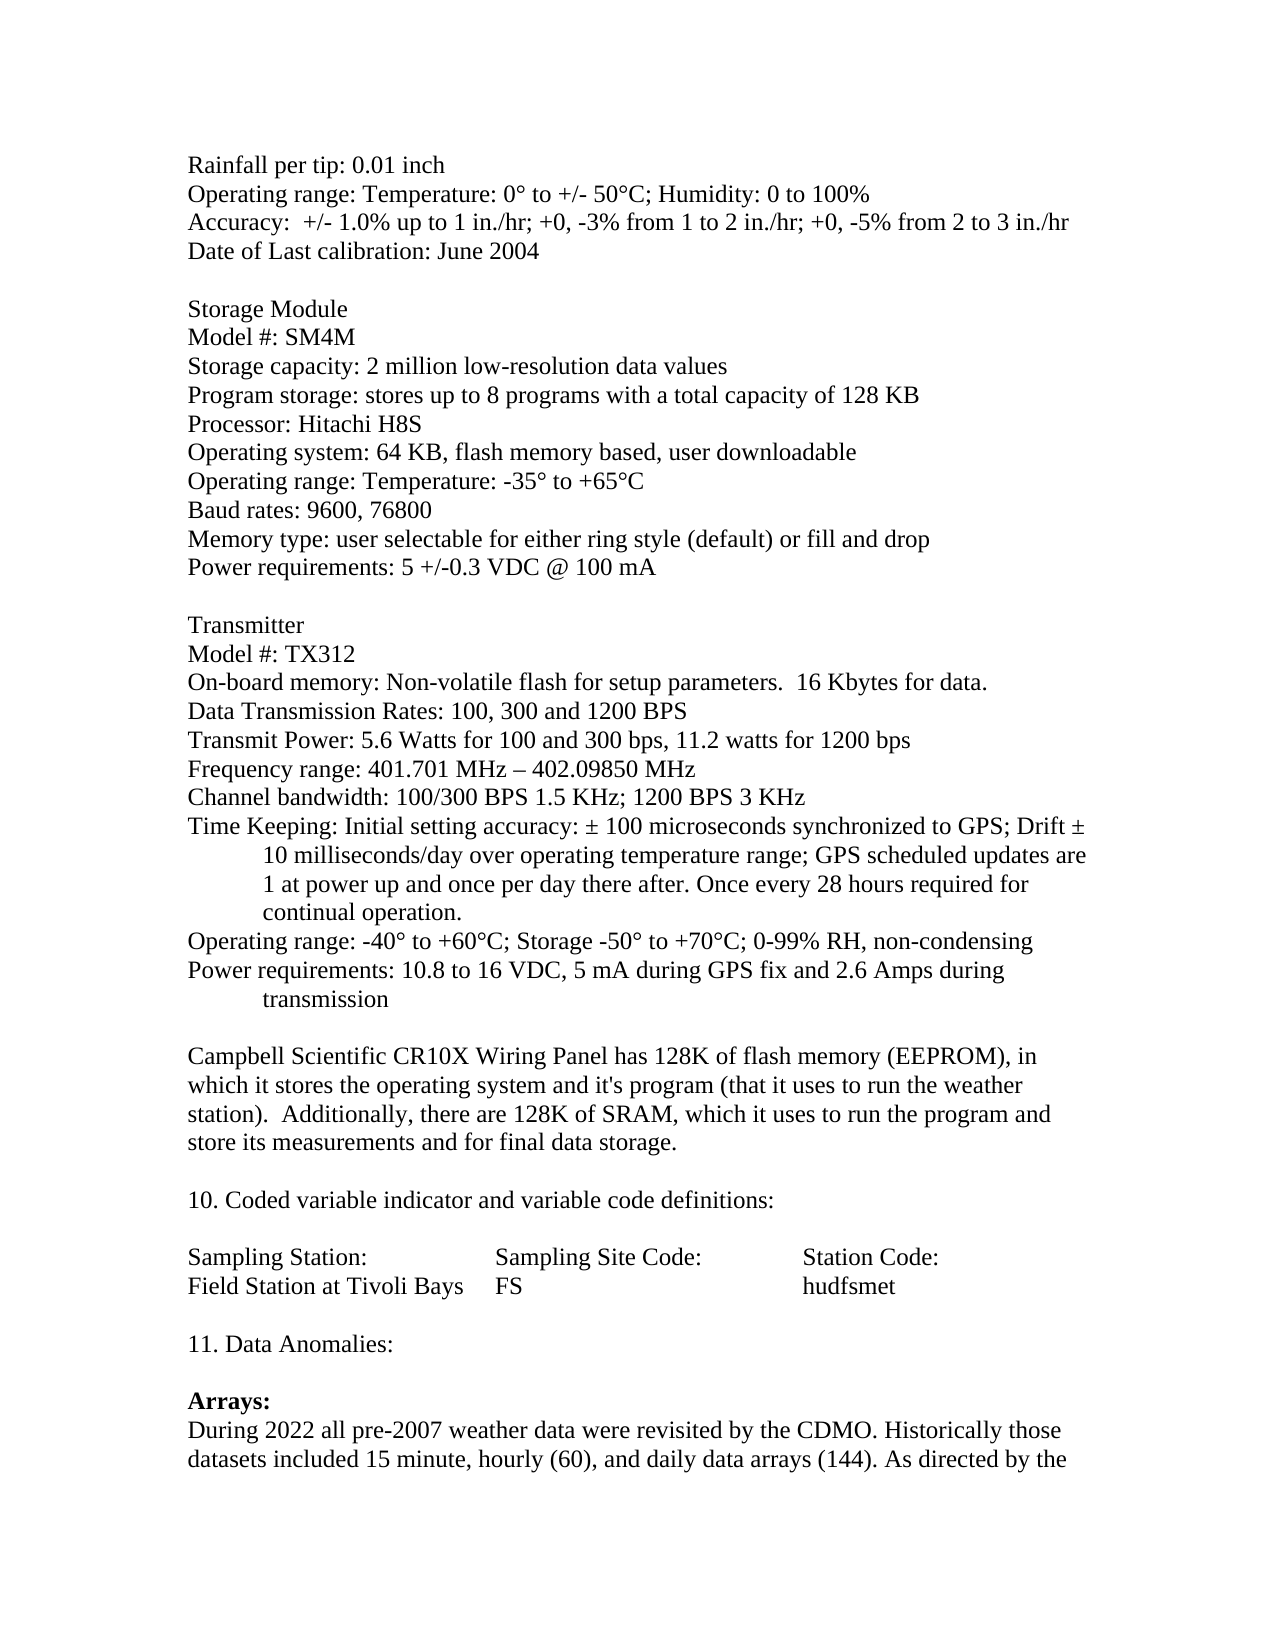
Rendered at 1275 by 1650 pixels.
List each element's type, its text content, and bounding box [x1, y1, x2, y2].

text On-board memory: Non-volatile flash for setup parameters. 16 Kbytes for data. [187, 667, 1087, 696]
text Data Transmission Rates: 100, 300 and 1200 BPS [187, 696, 1087, 725]
text Processor: H8S [187, 409, 1087, 437]
text Time Keeping: Initial setting accuracy: ± 100 microseconds synchronized to GPS; Drift ± 10 milliseconds/day over operating temperature range; GPS scheduled updates are 1 at power up and once per day there after. Once every 28 hours required for continual operation. [187, 811, 1087, 926]
text which it stores the operating system and it's program (that it uses to run the weather station). Additionally, there are 128K of SRAM, which it uses to run the program and store its measurements and for final data storage. [187, 1070, 1087, 1156]
text Field Station at Tivoli Bays FS hudfsmet [187, 1271, 1087, 1300]
text Transmitter [187, 610, 1087, 639]
text Campbell Scientific CR10X Wiring Panel has 128K of flash memory (EEPROM), in [187, 1041, 1087, 1070]
text Power requirements: 10.8 to 16 VDC, 5 mA during GPS fix and 2.6 Amps during transmission [187, 955, 1087, 1012]
text Model #: SM4M [187, 322, 1087, 351]
text Memory type: user selectable for either ring style (default) or fill and drop [187, 524, 1087, 552]
text Program storage: stores up to 8 programs with a total capacity of 128 KB [187, 380, 1087, 409]
text Accuracy: +/- 1.0% up to 1 in./hr; +0, -3% from 1 to 2 in./hr; +0, -5% from 2 to 3 in./hr [187, 207, 1087, 236]
text Storage Module [187, 294, 1087, 322]
text Storage capacity: 2 million low-resolution data values [187, 351, 1087, 380]
text Operating range: Temperature: 0° to +/- 50°C; Humidity: 0 to 100% [187, 179, 1087, 207]
text Operating system: 64 KB, flash memory based, user downloadable [187, 437, 1087, 466]
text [187, 1415, 1087, 1472]
text Rainfall per tip: 0.01 inch [187, 150, 1087, 179]
text 10. Coded variable indicator and variable code definitions: [187, 1185, 1087, 1214]
text Frequency range: 401.701 MHz – 402.09850 MHz [187, 754, 1087, 782]
text Date of Last calibration: June 2004 [187, 236, 1087, 265]
text Model #: TX312 [187, 639, 1087, 667]
text Transmit Power: 5.6 Watts for 100 and 300 bps, 11.2 watts for 1200 bps [187, 725, 1087, 754]
text Baud rates: 9600, 76800 [187, 495, 1087, 524]
text Sampling Station: Sampling Site Code: Station Code: [187, 1242, 1087, 1271]
text Operating range: Temperature: -35° to +65°C [187, 466, 1087, 495]
text 11. Data Anomalies: [187, 1329, 1087, 1357]
text Operating range: -40° to +60°C; Storage -50° to +70°C; 0-99% RH, non-condensing [187, 926, 1087, 955]
text Power requirements: 5 +/-0.3 VDC @ 100 mA [187, 552, 1087, 581]
text Channel bandwidth: 100/300 BPS 1.5 KHz; 1200 BPS 3 KHz [187, 782, 1087, 811]
text Arrays: [187, 1386, 1087, 1415]
